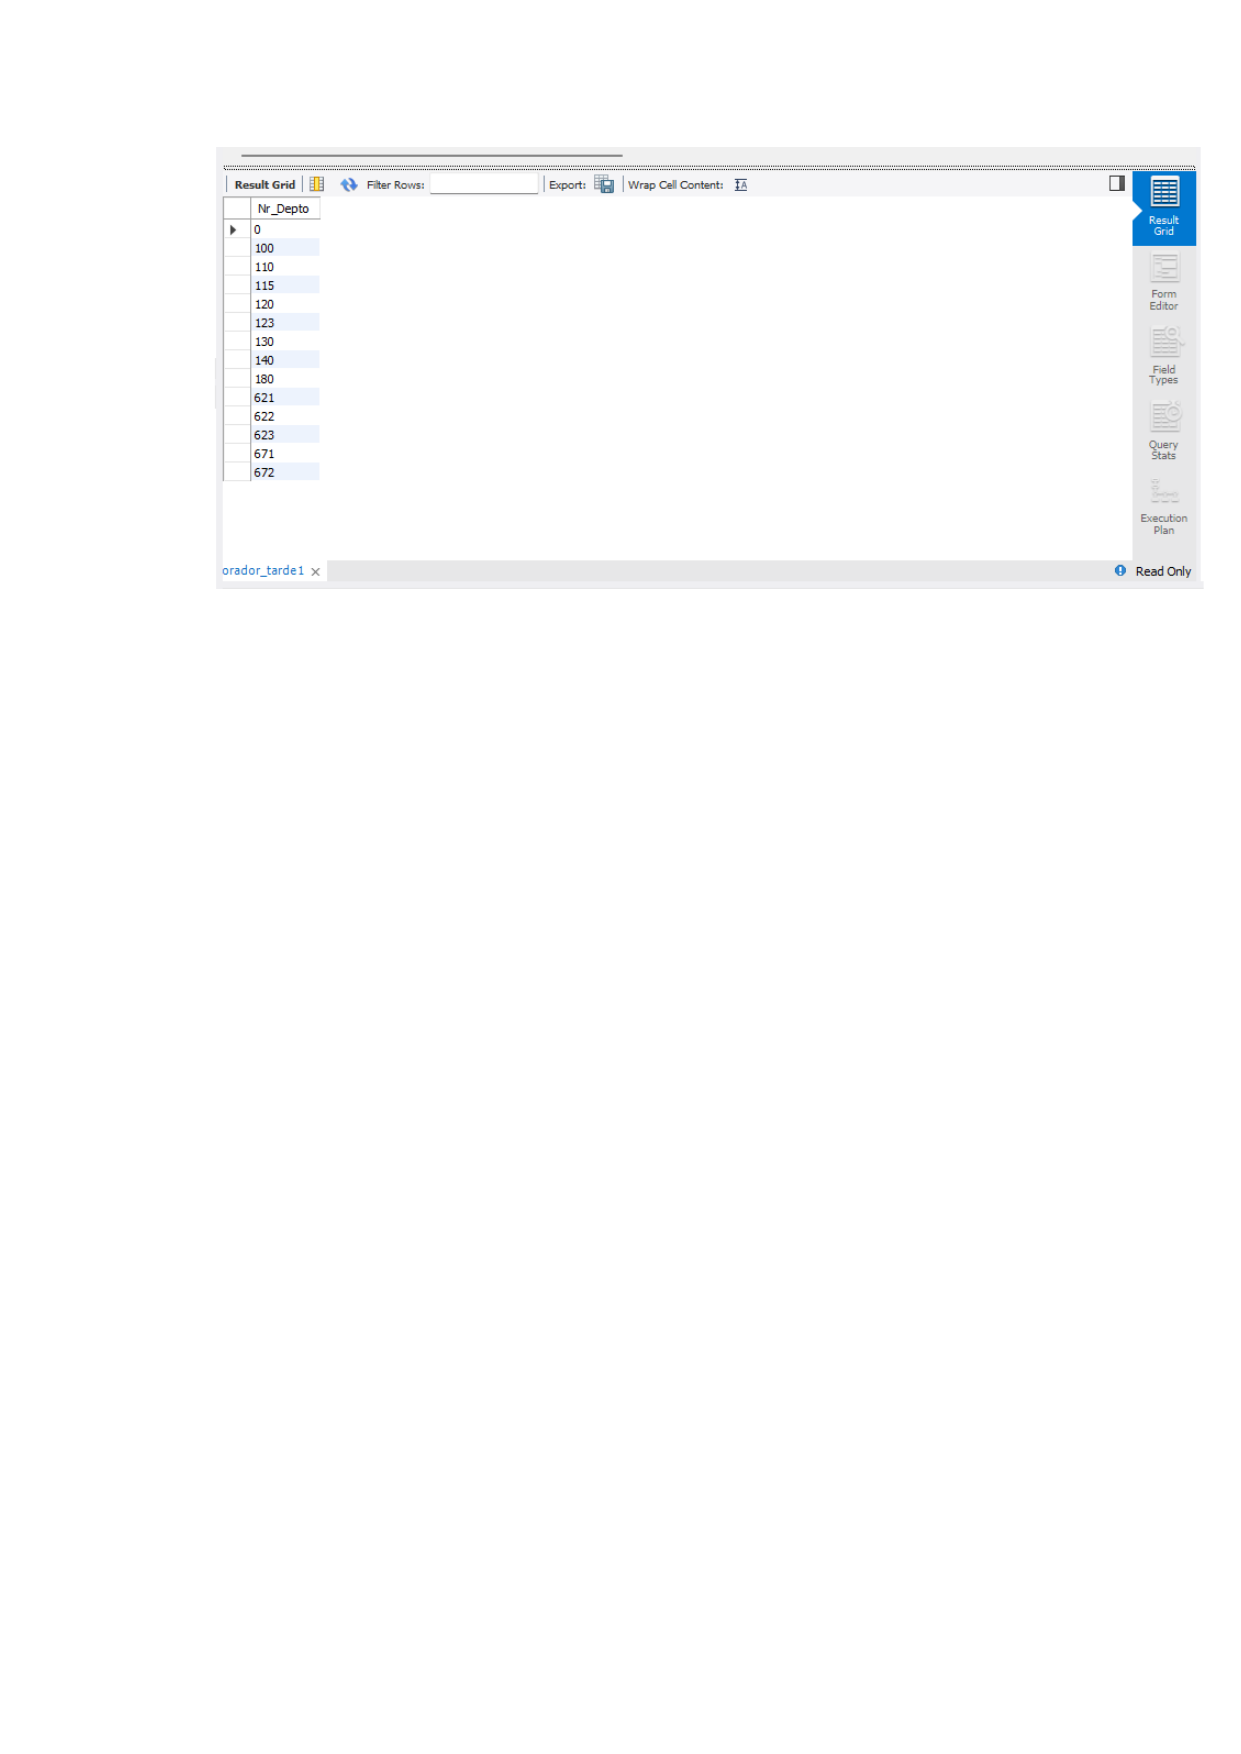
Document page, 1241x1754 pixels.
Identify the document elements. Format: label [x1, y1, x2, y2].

picture [214, 147, 1204, 589]
